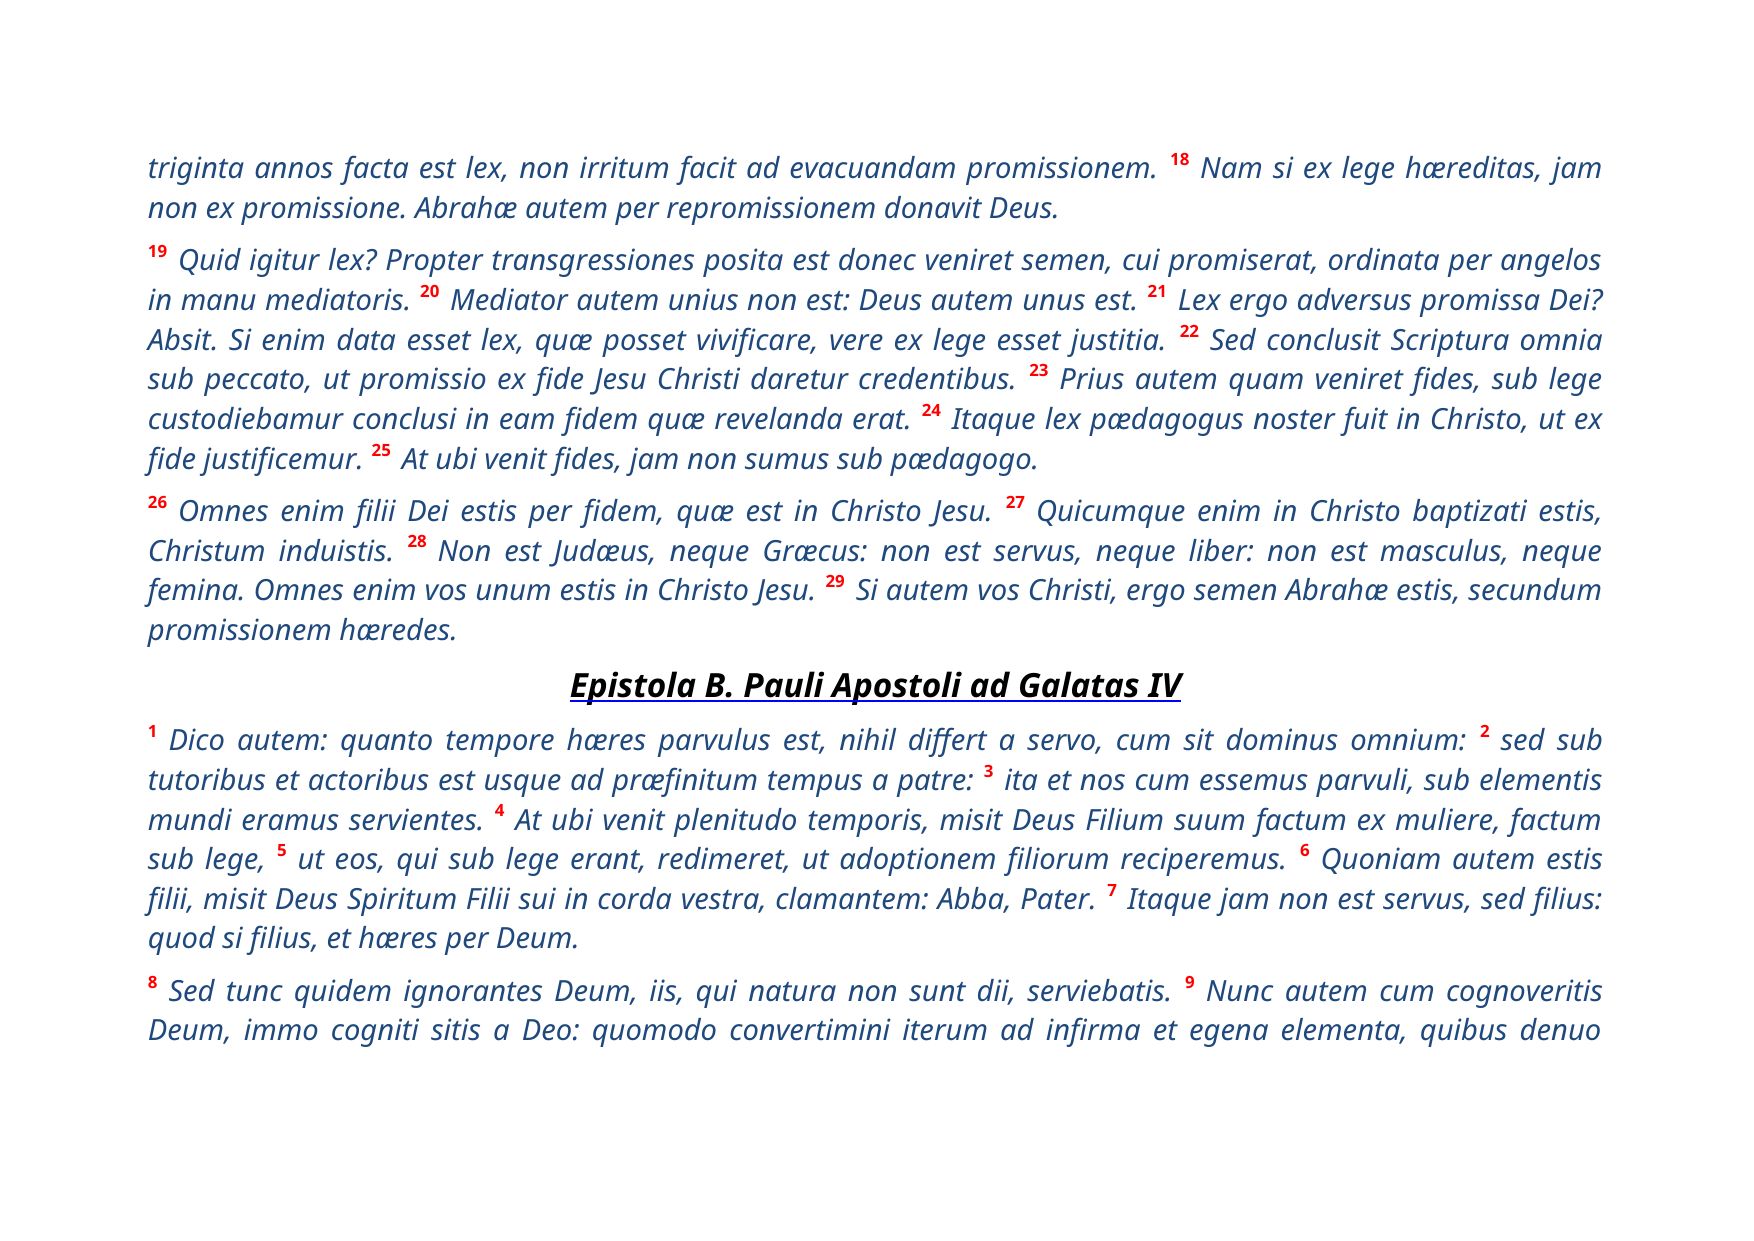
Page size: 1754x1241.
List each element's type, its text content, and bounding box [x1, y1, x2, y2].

text 26 Omnes enim filii Dei estis per fidem, quæ est in Christo Jesu. 27 Quicumque enim in Christo baptizati estis, Christum induistis. 28 Non est Judæus, neque Græcus: non est servus, neque liber: non est masculus, neque femina. Omnes enim vos unum estis in Christo Jesu. 29 Si autem vos Christi, ergo semen Abrahæ estis, secundum promissionem hæredes. [148, 490, 1606, 649]
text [148, 148, 1606, 227]
text 19 Quid igitur lex? Propter transgressiones posita est donec veniret semen, cui promiserat, ordinata per angelos in manu mediatoris. 20 Mediator autem unius non est: Deus autem unus est. 21 Lex ergo adversus promissa Dei? Absit. Si enim data esset lex, quæ posset vivificare, vere ex lege esset justitia. 22 Sed conclusit Scriptura omnia sub peccato, ut promissio ex fide Jesu Christi daretur credentibus. 23 Prius autem quam veniret fides, sub lege custodiebamur conclusi in eam fidem quæ revelanda erat. 24 Itaque lex pædagogus noster fuit in Christo, ut ex fide justificemur. 25 At ubi venit fides, jam non sumus sub pædagogo. [148, 239, 1606, 478]
text 1 Dico autem: quanto tempore hæres parvulus est, nihil differt a servo, cum sit dominus omnium: 2 sed sub tutoribus et actoribus est usque ad præfinitum tempus a patre: 3 ita et nos cum essemus parvuli, sub elementis mundi eramus servientes. 4 At ubi venit plenitudo temporis, misit Deus Filium suum factum ex muliere, factum sub lege, 5 ut eos, qui sub lege erant, redimeret, ut adoptionem filiorum reciperemus. 6 Quoniam autem estis filii, misit Deus Spiritum Filii sui in corda vestra, clamantem: Abba, Pater. 7 Itaque jam non est servus, sed filius: quod si filius, et hæres per Deum. [148, 719, 1606, 957]
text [148, 970, 1606, 1049]
text Epistola B. Pauli Apostoli ad Galatas IV [148, 661, 1606, 707]
